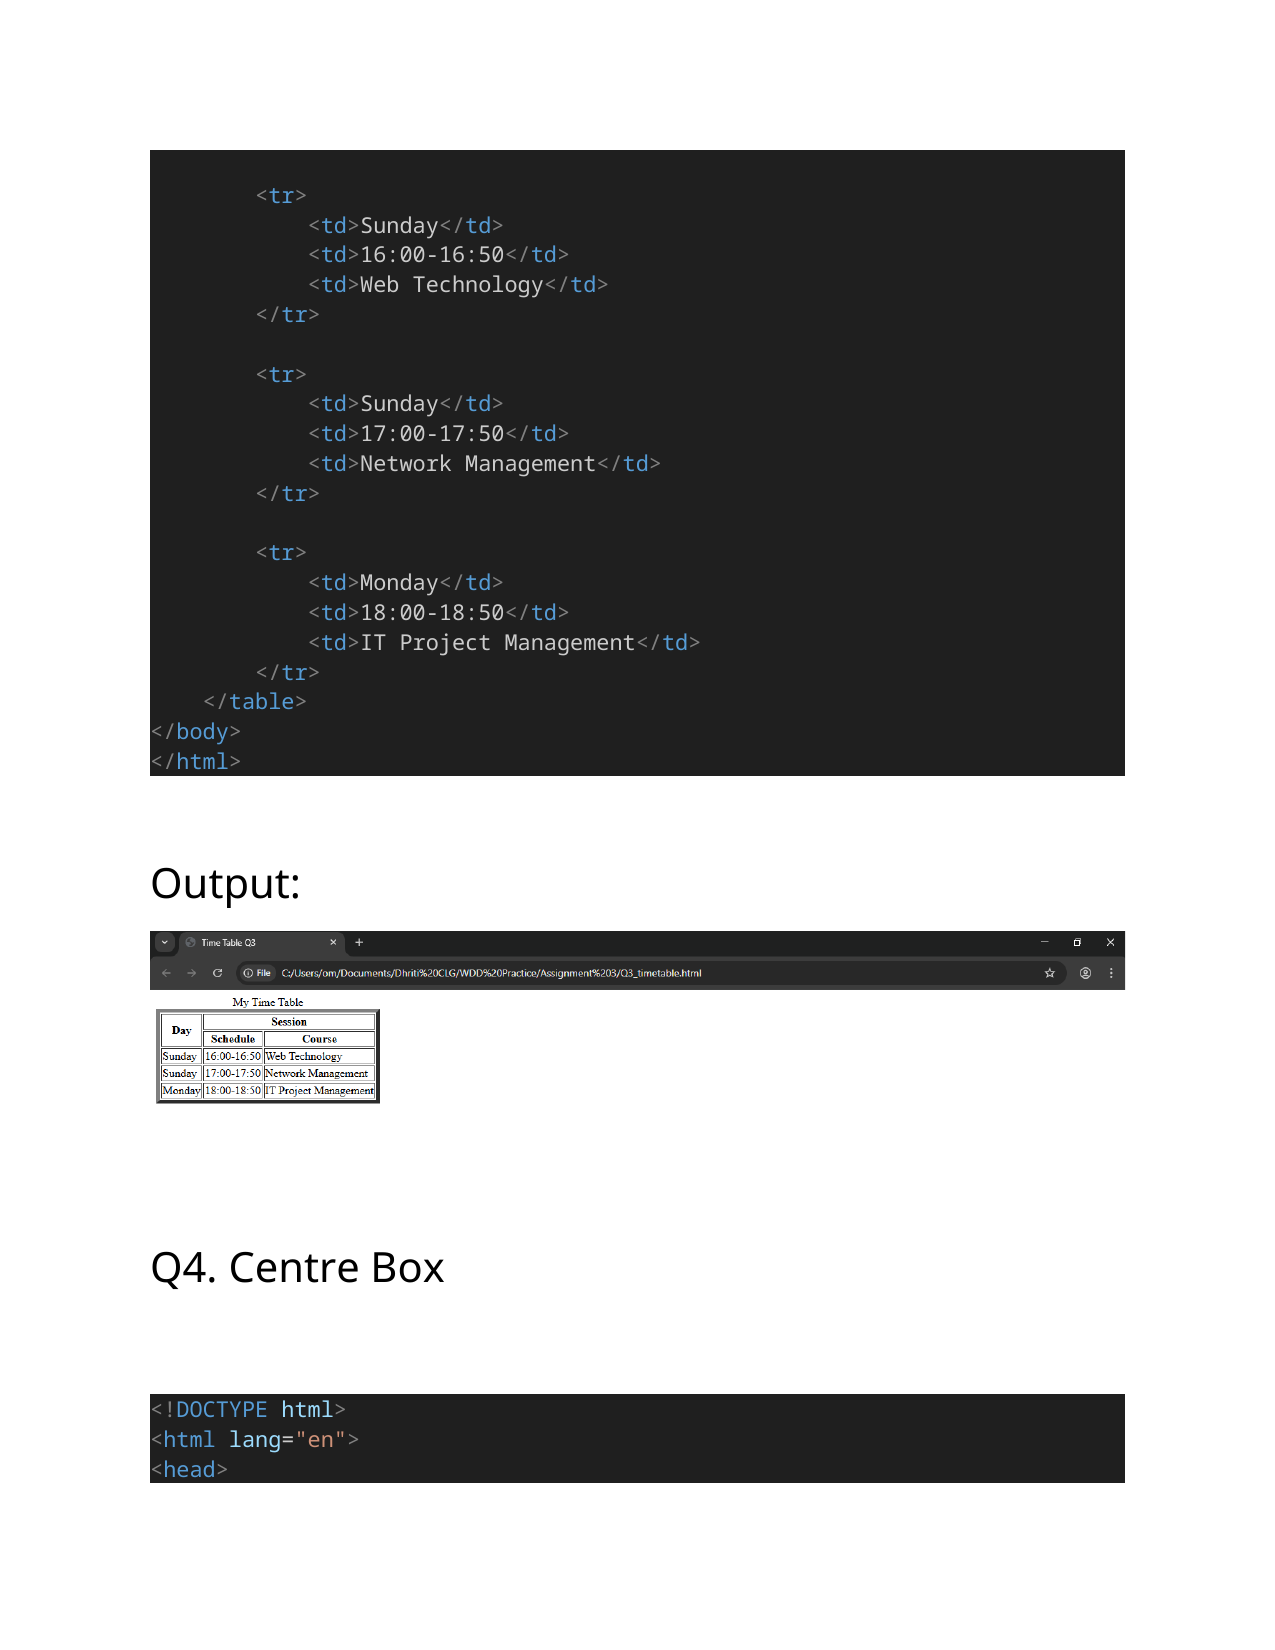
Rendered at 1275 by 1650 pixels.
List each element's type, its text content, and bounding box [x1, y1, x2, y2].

text <td>Sunday</td> [150, 209, 1125, 239]
text <td>Monday</td> [150, 567, 1125, 597]
text </tr> [150, 299, 1125, 329]
text <td>18:00-18:50</td> [150, 597, 1125, 627]
text Output: [150, 853, 1125, 910]
text </html> [150, 746, 1125, 776]
text </table> [150, 686, 1125, 716]
text <tr> [150, 358, 1125, 388]
text <td>Network Management</td> [150, 448, 1125, 478]
text <td>IT Project Management</td> [150, 627, 1125, 656]
text </tr> [150, 656, 1125, 686]
text <head> [150, 1454, 1125, 1483]
text <td>16:00-16:50</td> [150, 239, 1125, 269]
text <td>17:00-17:50</td> [150, 418, 1125, 448]
text <html lang="en"> [150, 1424, 1125, 1454]
text <!DOCTYPE html> [150, 1394, 1125, 1424]
text <td>Web Technology</td> [150, 269, 1125, 299]
text </body> [150, 716, 1125, 746]
text </tr> [150, 478, 1125, 507]
text <tr> [150, 537, 1125, 567]
text <td>Sunday</td> [150, 388, 1125, 418]
text <tr> [150, 180, 1125, 209]
text Q4. Centre Box [150, 1238, 1125, 1295]
